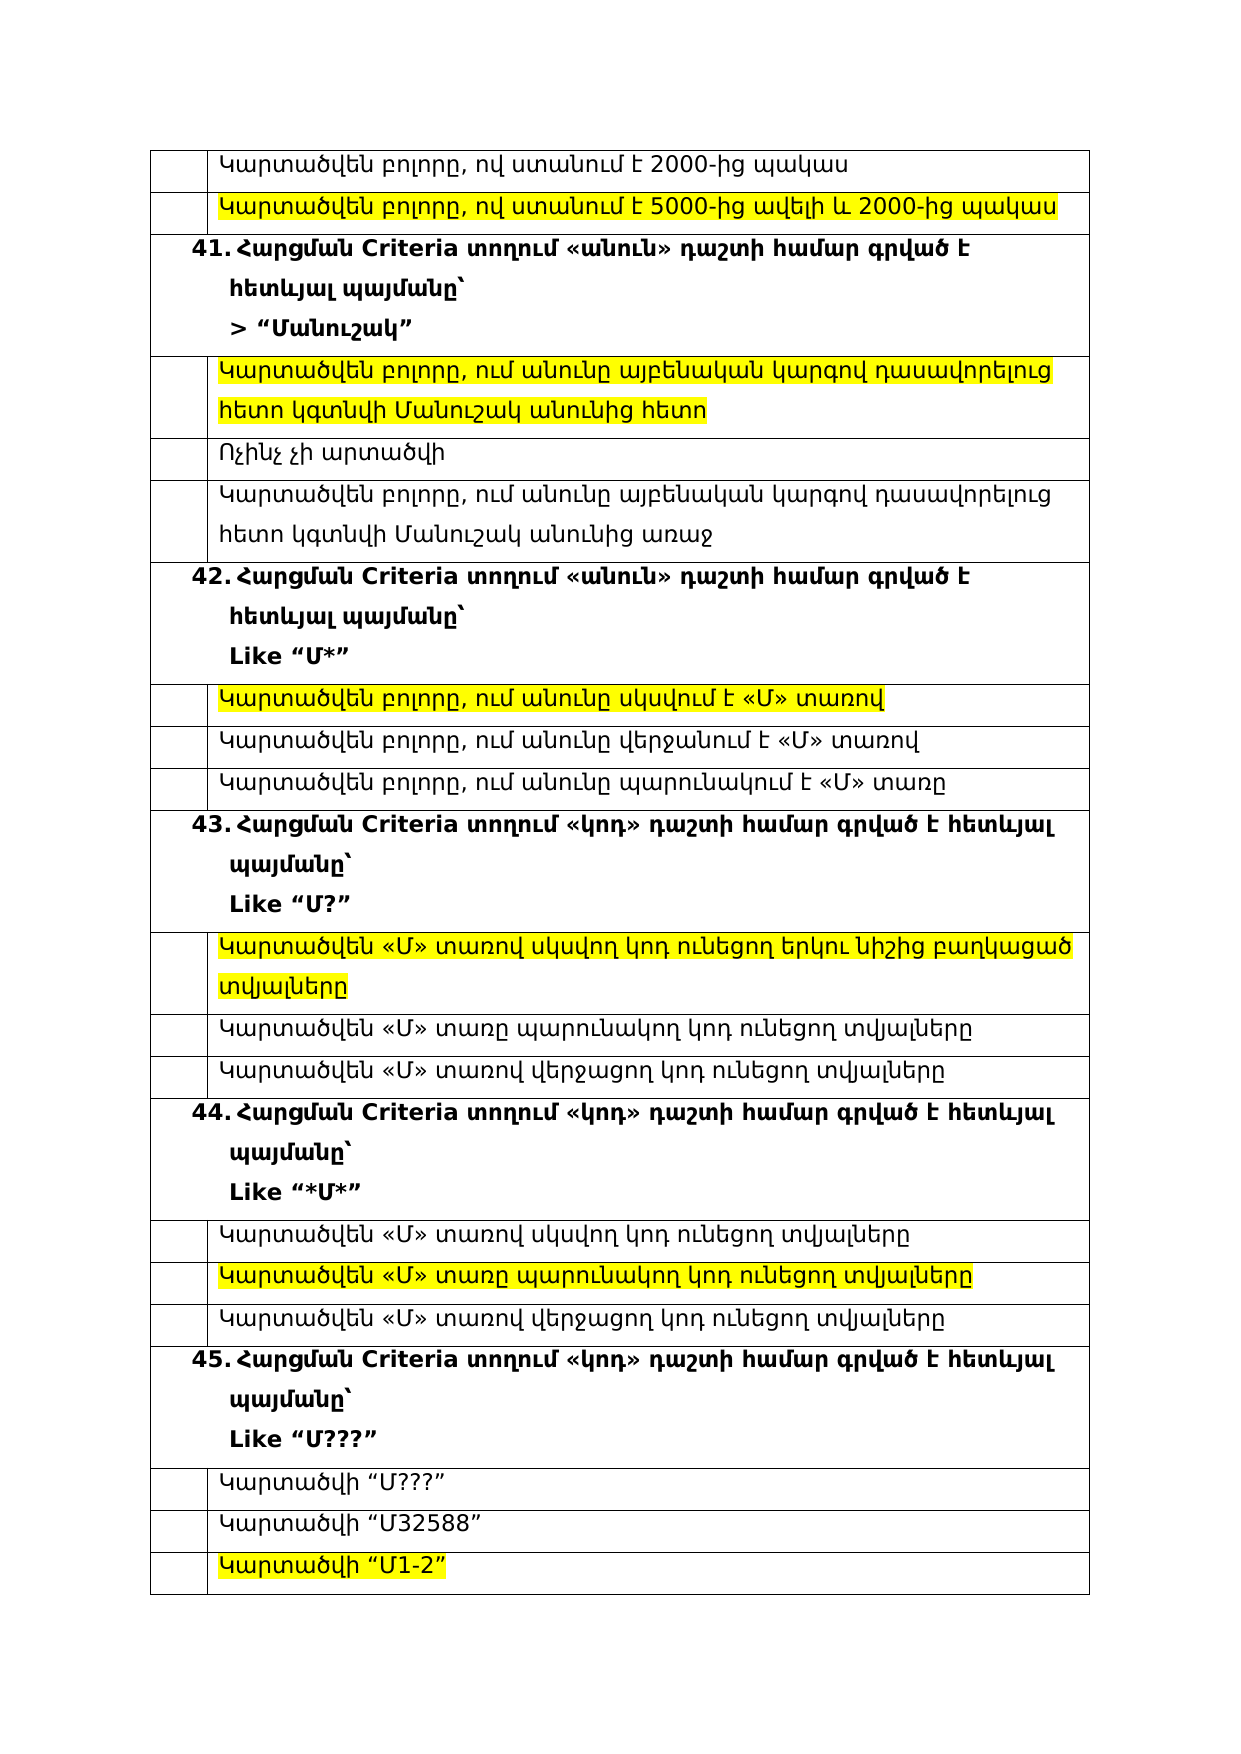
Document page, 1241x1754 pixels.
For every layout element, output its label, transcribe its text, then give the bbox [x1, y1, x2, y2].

table_cell [151, 769, 207, 810]
table_cell Կարտածվի “Մ32588” [208, 1511, 1089, 1552]
table_cell Կարտածվի “Մ1-2” [208, 1553, 1089, 1593]
table_cell Կարտածվեն բոլորը, ում անունը պարունակում է «Մ» տառը [208, 769, 1089, 810]
table_cell Կարտածվեն «Մ» տառով վերջացող կոդ ունեցող տվյալները [208, 1057, 1089, 1098]
table_cell Հարցման Criteria տողում «կոդ» դաշտի համար գրված է հետևյալ պայմանը՝ Like “Մ?” [151, 811, 1089, 932]
table_cell [151, 933, 207, 1014]
table_cell [151, 1221, 207, 1262]
table_cell [151, 1305, 207, 1346]
table_cell [151, 151, 207, 192]
table_cell Կարտածվեն «Մ» տառով սկսվող կոդ ունեցող տվյալները [208, 1221, 1089, 1262]
table_cell Կարտածվեն բոլորը, ում անունը այբենական կարգով դասավորելուց հետո կգտնվի Մանուշակ անունից առաջ [208, 481, 1089, 562]
table_cell [151, 685, 207, 726]
table_cell [151, 1553, 207, 1593]
table_cell Կարտածվեն բոլորը, ում անունը վերջանում է «Մ» տառով [208, 727, 1089, 768]
table_cell Կարտածվեն «Մ» տառը պարունակող կոդ ունեցող տվյալները [208, 1015, 1089, 1056]
table_cell [151, 1263, 207, 1304]
table_cell Կարտածվեն բոլորը, ում անունը այբենական կարգով դասավորելուց հետո կգտնվի Մանուշակ անունից հետո [208, 357, 1089, 438]
table_cell Հարցման Criteria տողում «անուն» դաշտի համար գրված է հետևյալ պայմանը՝ Like “Մ*” [151, 563, 1089, 684]
table_cell [151, 1015, 207, 1056]
table_cell Ոչինչ չի արտածվի [208, 439, 1089, 480]
table_cell Կարտածվեն բոլորը, ում անունը սկսվում է «Մ» տառով [208, 685, 1089, 726]
table_cell [151, 481, 207, 562]
table_cell Կարտածվի “Մ???” [208, 1469, 1089, 1509]
table_cell [151, 1057, 207, 1098]
table_cell [151, 1511, 207, 1552]
table_cell Կարտածվեն բոլորը, ով ստանում է 5000-ից ավելի և 2000-ից պակաս [208, 193, 1089, 234]
table_cell Կարտածվեն «Մ» տառով վերջացող կոդ ունեցող տվյալները [208, 1305, 1089, 1346]
table_cell Կարտածվեն «Մ» տառով սկսվող կոդ ունեցող երկու նիշից բաղկացած տվյալները [208, 933, 1089, 1014]
table_cell Հարցման Criteria տողում «անուն» դաշտի համար գրված է հետևյալ պայմանը՝ > “Մանուշակ” [151, 235, 1089, 356]
table_cell [151, 193, 207, 234]
table_cell [151, 439, 207, 480]
table_cell Կարտածվեն բոլորը, ով ստանում է 2000-ից պակաս [208, 151, 1089, 192]
table_cell [151, 727, 207, 768]
table_cell Կարտածվեն «Մ» տառը պարունակող կոդ ունեցող տվյալները [208, 1263, 1089, 1304]
table_cell [151, 357, 207, 438]
table_cell [151, 1469, 207, 1509]
table_cell Հարցման Criteria տողում «կոդ» դաշտի համար գրված է հետևյալ պայմանը՝ Like “Մ???” [151, 1347, 1089, 1468]
table_cell Հարցման Criteria տողում «կոդ» դաշտի համար գրված է հետևյալ պայմանը՝ Like “*Մ*” [151, 1099, 1089, 1220]
